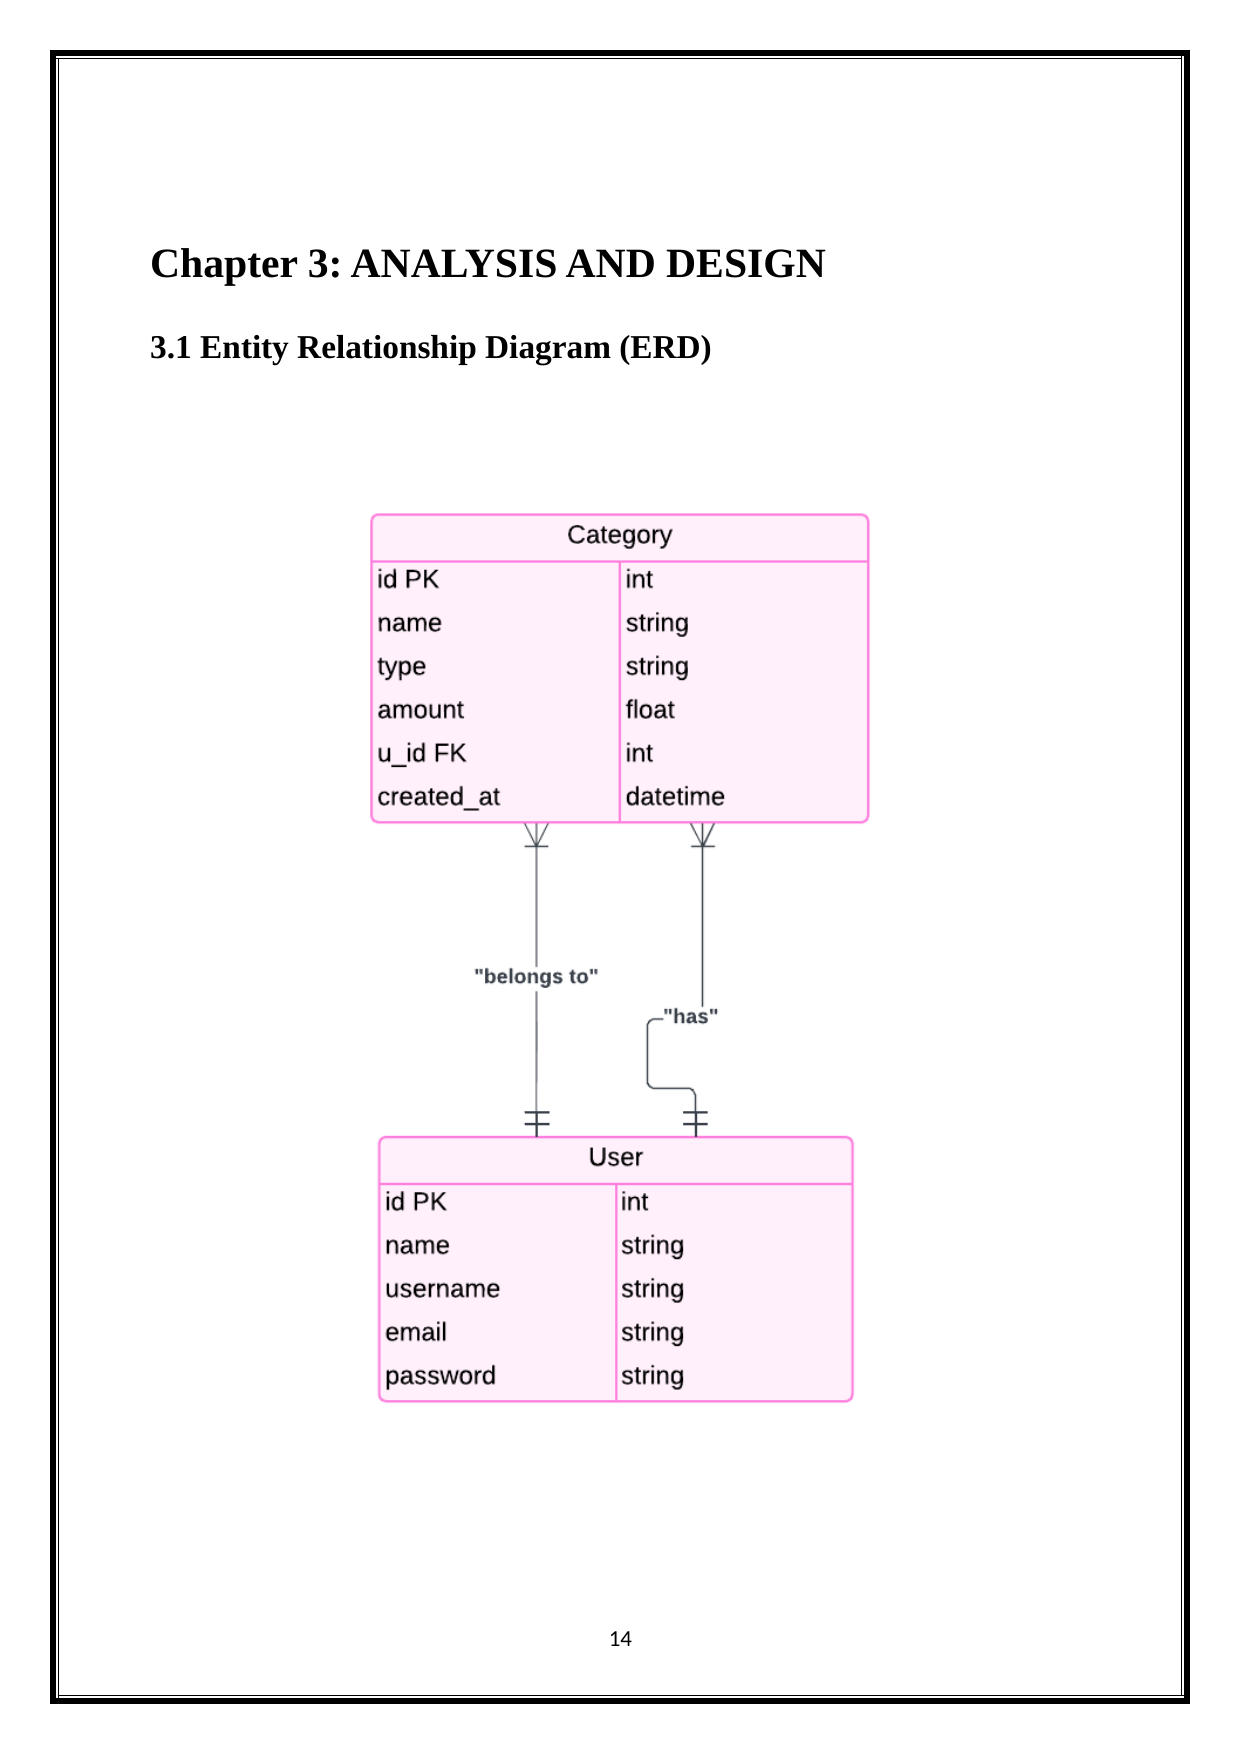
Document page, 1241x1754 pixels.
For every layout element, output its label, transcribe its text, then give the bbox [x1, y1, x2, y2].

text Chapter 3: ANALYSIS AND DESIGN [150, 238, 1090, 286]
picture [320, 443, 920, 1473]
text 3.1 Entity Relationship Diagram (ERD) [150, 327, 1090, 365]
